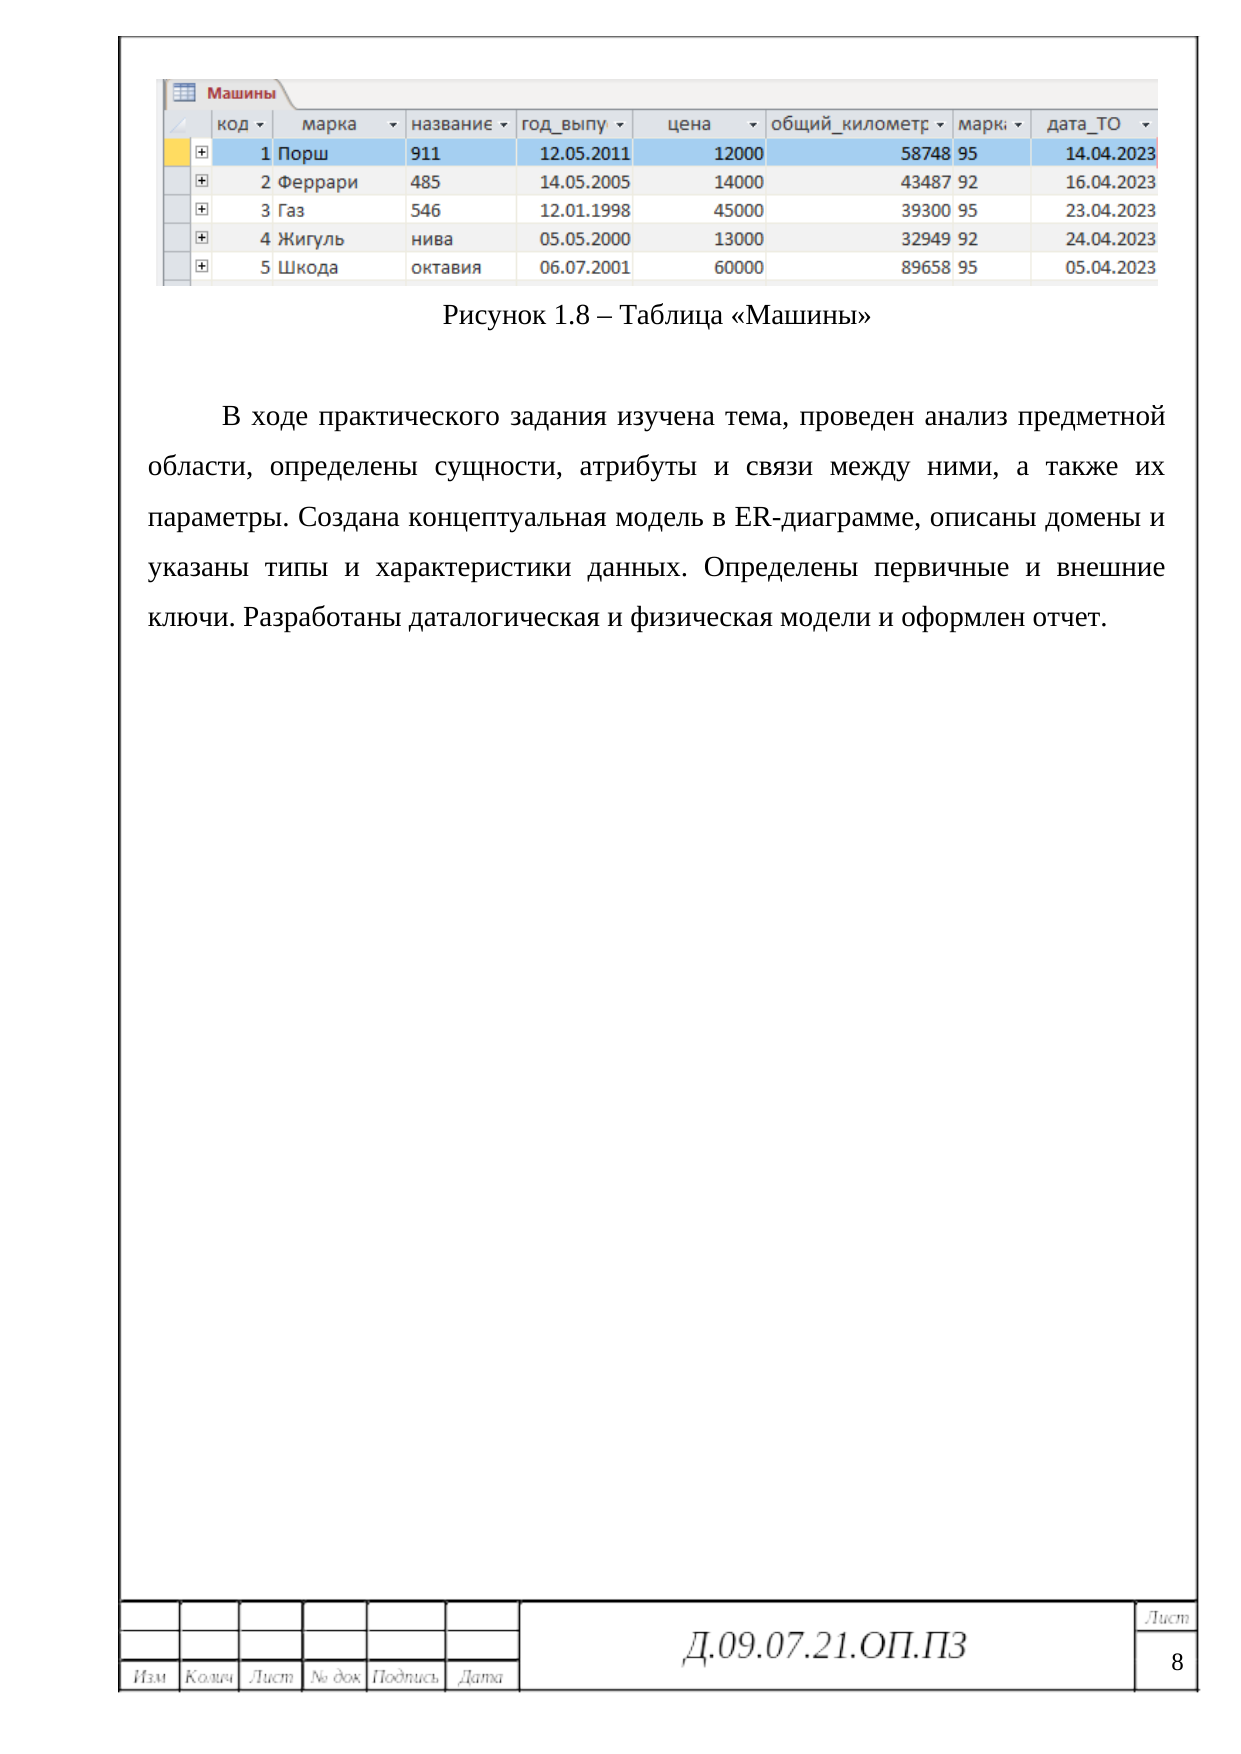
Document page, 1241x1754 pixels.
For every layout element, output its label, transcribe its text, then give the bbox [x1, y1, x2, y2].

picture [156, 79, 1158, 286]
text Рисунок 1.8 – Таблица «Машины» [148, 297, 1167, 331]
text В ходе практического задания изучена тема, проведен анализ предметной области, определены сущности, атрибуты и связи между ними, а также их параметры. Создана концептуальная модель в ER-диаграмме, описаны домены и указаны типы и характеристики данных. Определены первичные и внешние ключи. Разработаны даталогическая и физическая модели и оформлен отчет. [148, 398, 1167, 633]
